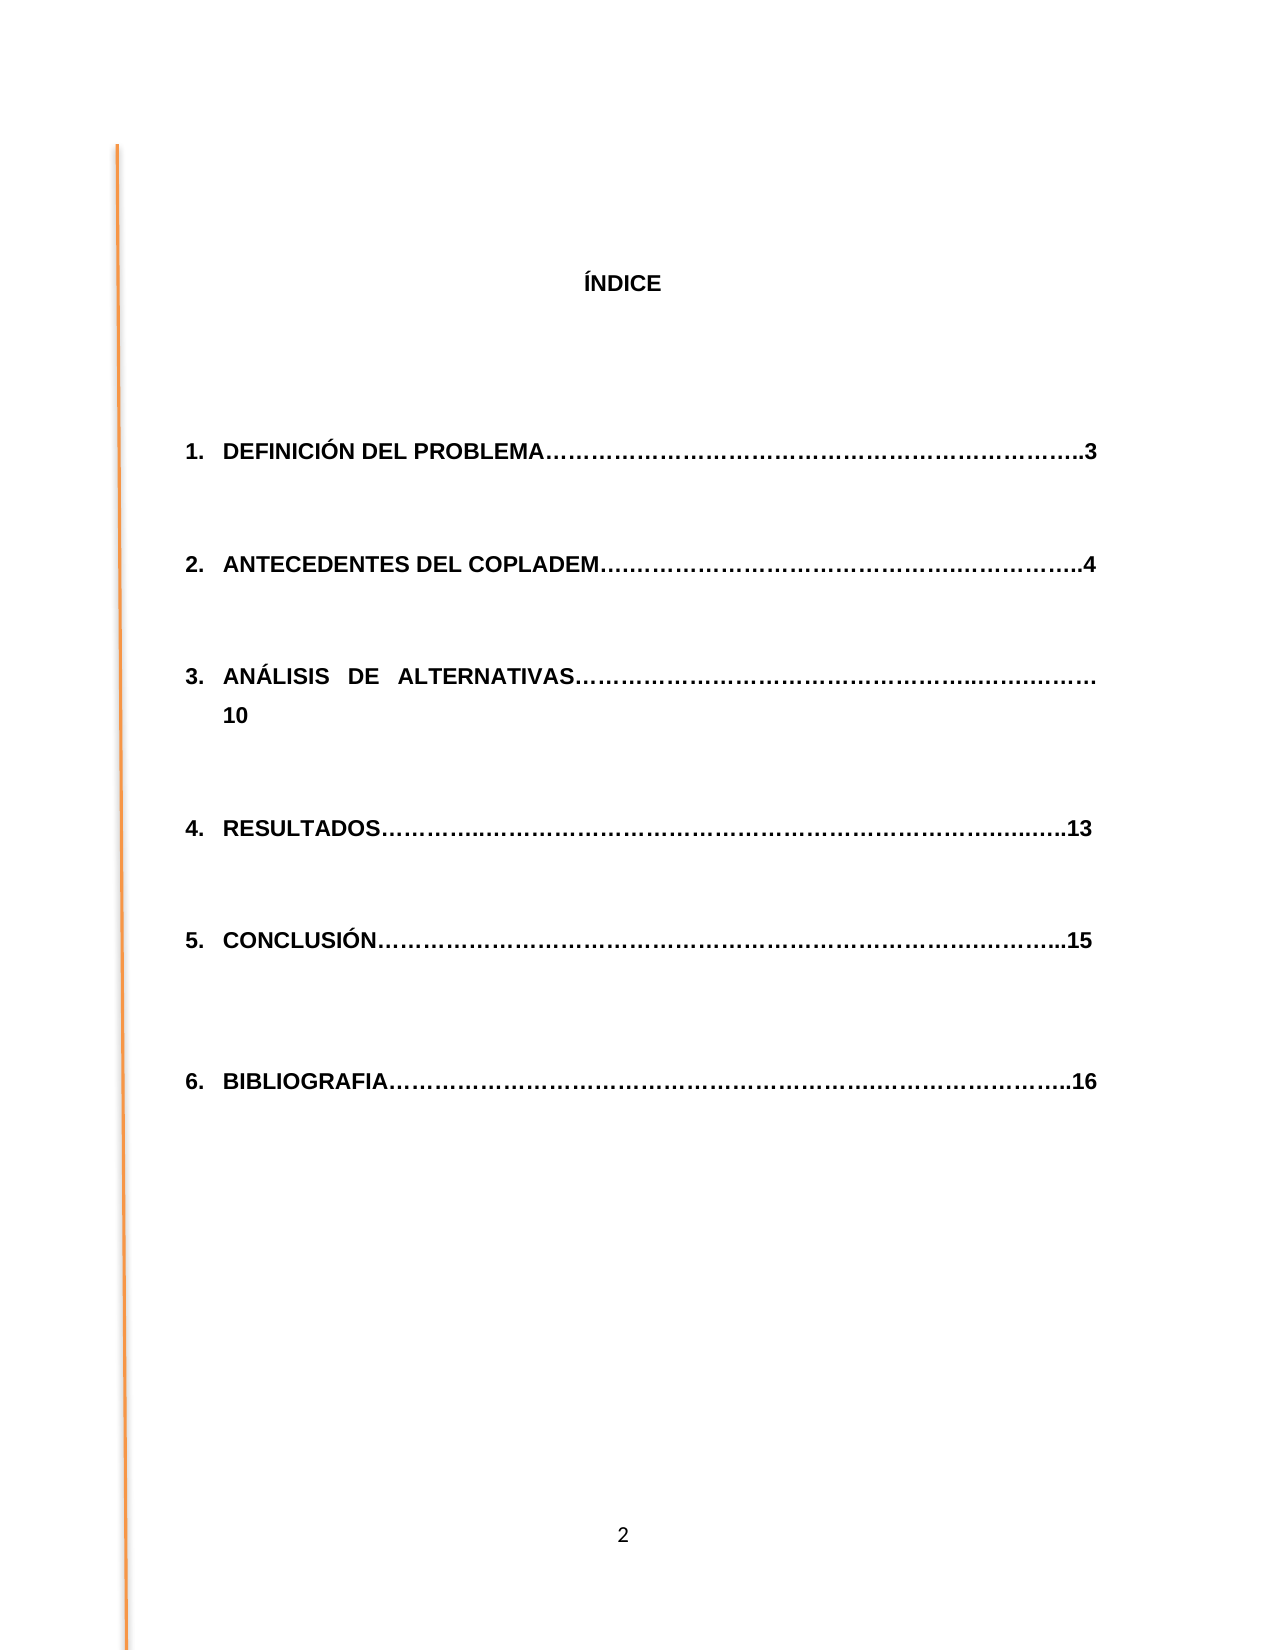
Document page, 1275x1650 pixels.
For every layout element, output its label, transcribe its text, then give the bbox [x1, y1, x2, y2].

list ANÁLISIS DE ALTERNATIVAS……………………………………………..…….………10 [185, 663, 1098, 729]
list RESULTADOS…………..………………………………………………………….…..…..13 [185, 814, 1098, 841]
list CONCLUSIÓN…………………………………………………………………….………...15 [185, 927, 1098, 953]
list BIBLIOGRAFIA……………………………………………………….……………………..16 [185, 1068, 1098, 1094]
list DEFINICIÓN DEL PROBLEMA……………………………………………………………..3 [185, 438, 1098, 464]
text ÍNDICE [148, 270, 1098, 296]
list ANTECEDENTES DEL COPLADEM….…………………………………….……………..4 [185, 551, 1098, 577]
